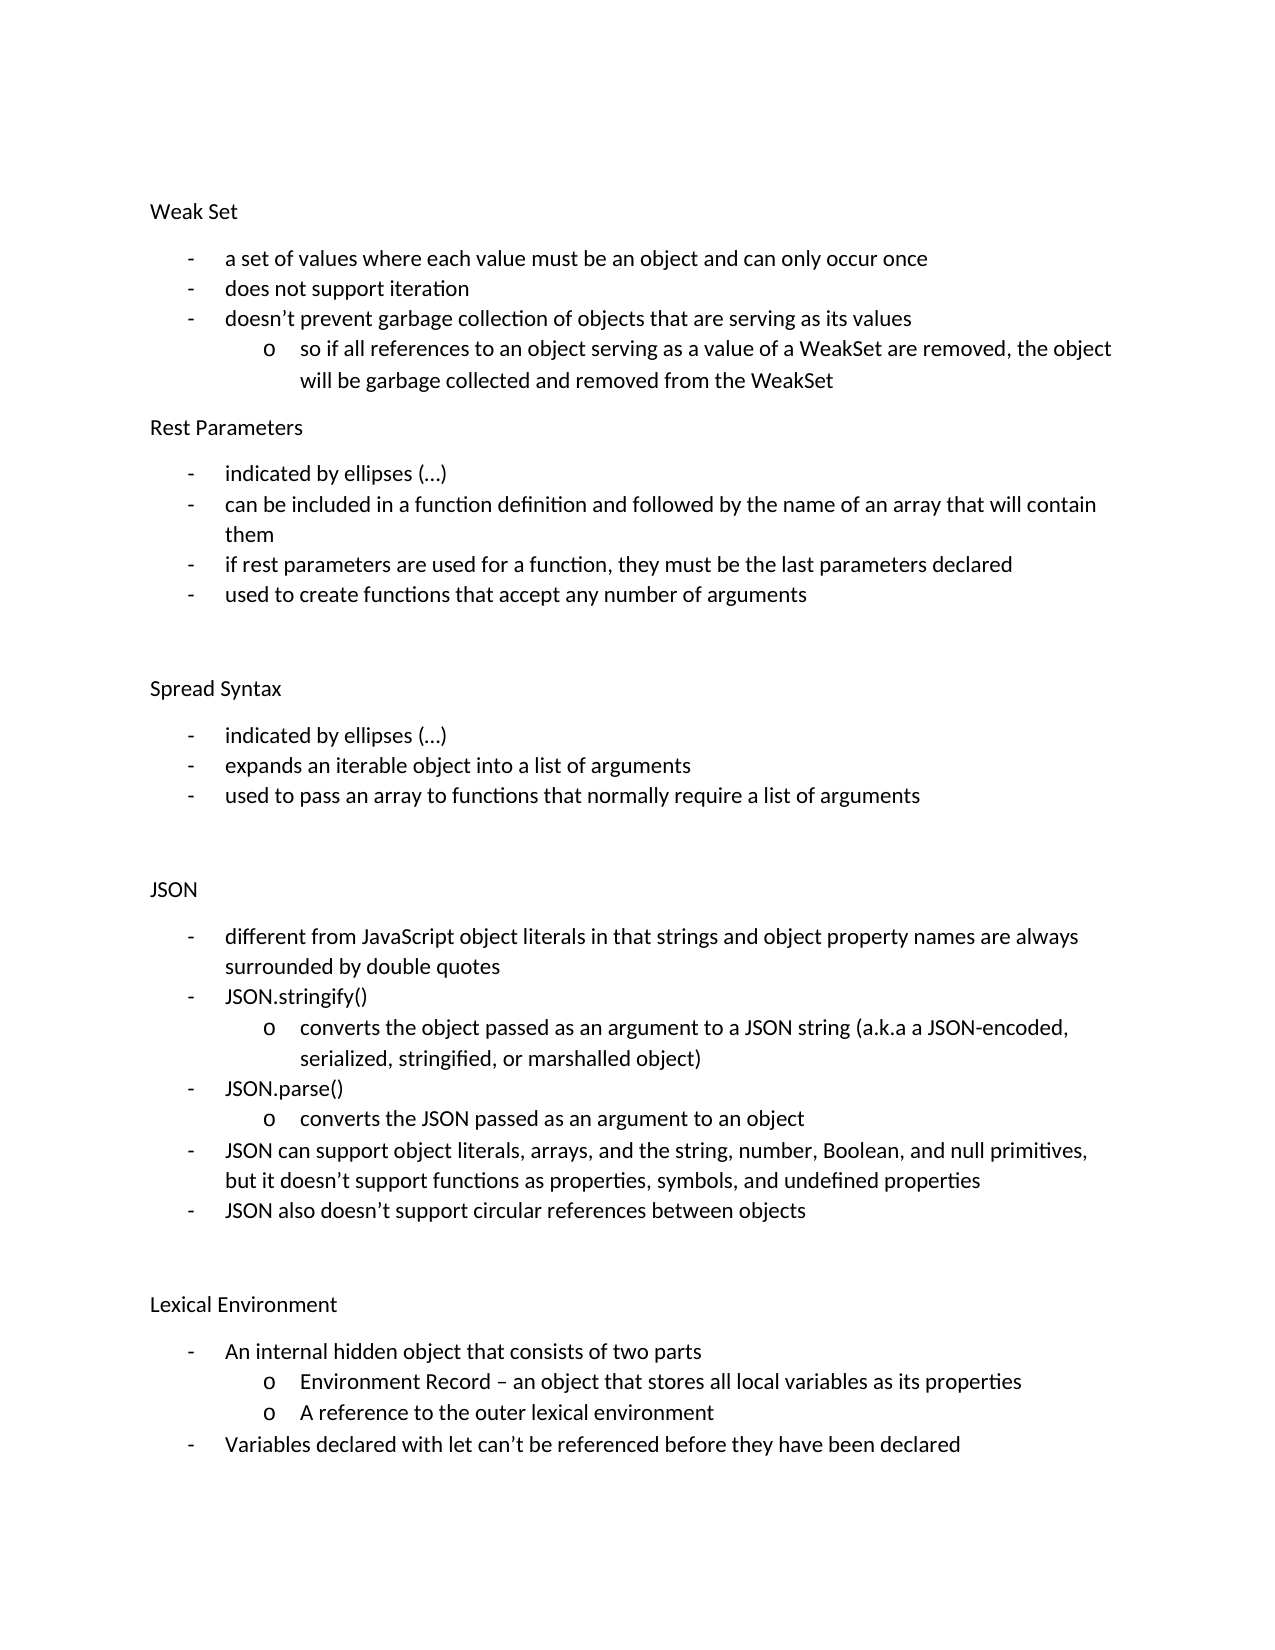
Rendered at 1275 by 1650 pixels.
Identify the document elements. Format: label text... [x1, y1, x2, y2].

list converts the object passed as an argument to a JSON string (a.k.a a JSON-encoded, serialized, stringified, or marshalled object) [262, 1013, 1125, 1072]
list indicated by ellipses (…) [187, 721, 1125, 749]
list if rest parameters are used for a function, they must be the last parameters declared [187, 550, 1125, 578]
list expands an iterable object into a list of arguments [187, 751, 1125, 779]
list can be included in a function definition and followed by the name of an array that will contain them [187, 490, 1125, 548]
list Environment Record – an object that stores all local variables as its properties [262, 1367, 1125, 1396]
list does not support iteration [187, 274, 1125, 302]
list JSON.parse() [187, 1074, 1125, 1102]
list different from JavaScript object literals in that strings and object property names are always surrounded by double quotes [187, 922, 1125, 980]
list JSON can support object literals, arrays, and the string, number, Boolean, and null primitives, but it doesn’t support functions as properties, symbols, and undefined properties [187, 1136, 1125, 1194]
text JSON [150, 875, 1125, 903]
text Weak Set [150, 197, 1125, 225]
list doesn’t prevent garbage collection of objects that are serving as its values [187, 304, 1125, 332]
list JSON.stringify() [187, 982, 1125, 1010]
list An internal hidden object that consists of two parts [187, 1337, 1125, 1365]
list Variables declared with let can’t be referenced before they have been declared [187, 1430, 1125, 1458]
list a set of values where each value must be an object and can only occur once [187, 244, 1125, 272]
list so if all references to an object serving as a value of a WeakSet are removed, the object will be garbage collected and removed from the WeakSet [262, 334, 1125, 394]
list converts the JSON passed as an argument to an object [262, 1104, 1125, 1133]
list used to pass an array to functions that normally require a list of arguments [187, 781, 1125, 809]
list indicated by ellipses (…) [187, 459, 1125, 487]
text Rest Parameters [150, 413, 1125, 441]
list used to create functions that accept any number of arguments [187, 580, 1125, 608]
text Lexical Environment [150, 1290, 1125, 1318]
text Spread Syntax [150, 674, 1125, 702]
list A reference to the outer lexical environment [262, 1398, 1125, 1428]
list JSON also doesn’t support circular references between objects [187, 1196, 1125, 1224]
